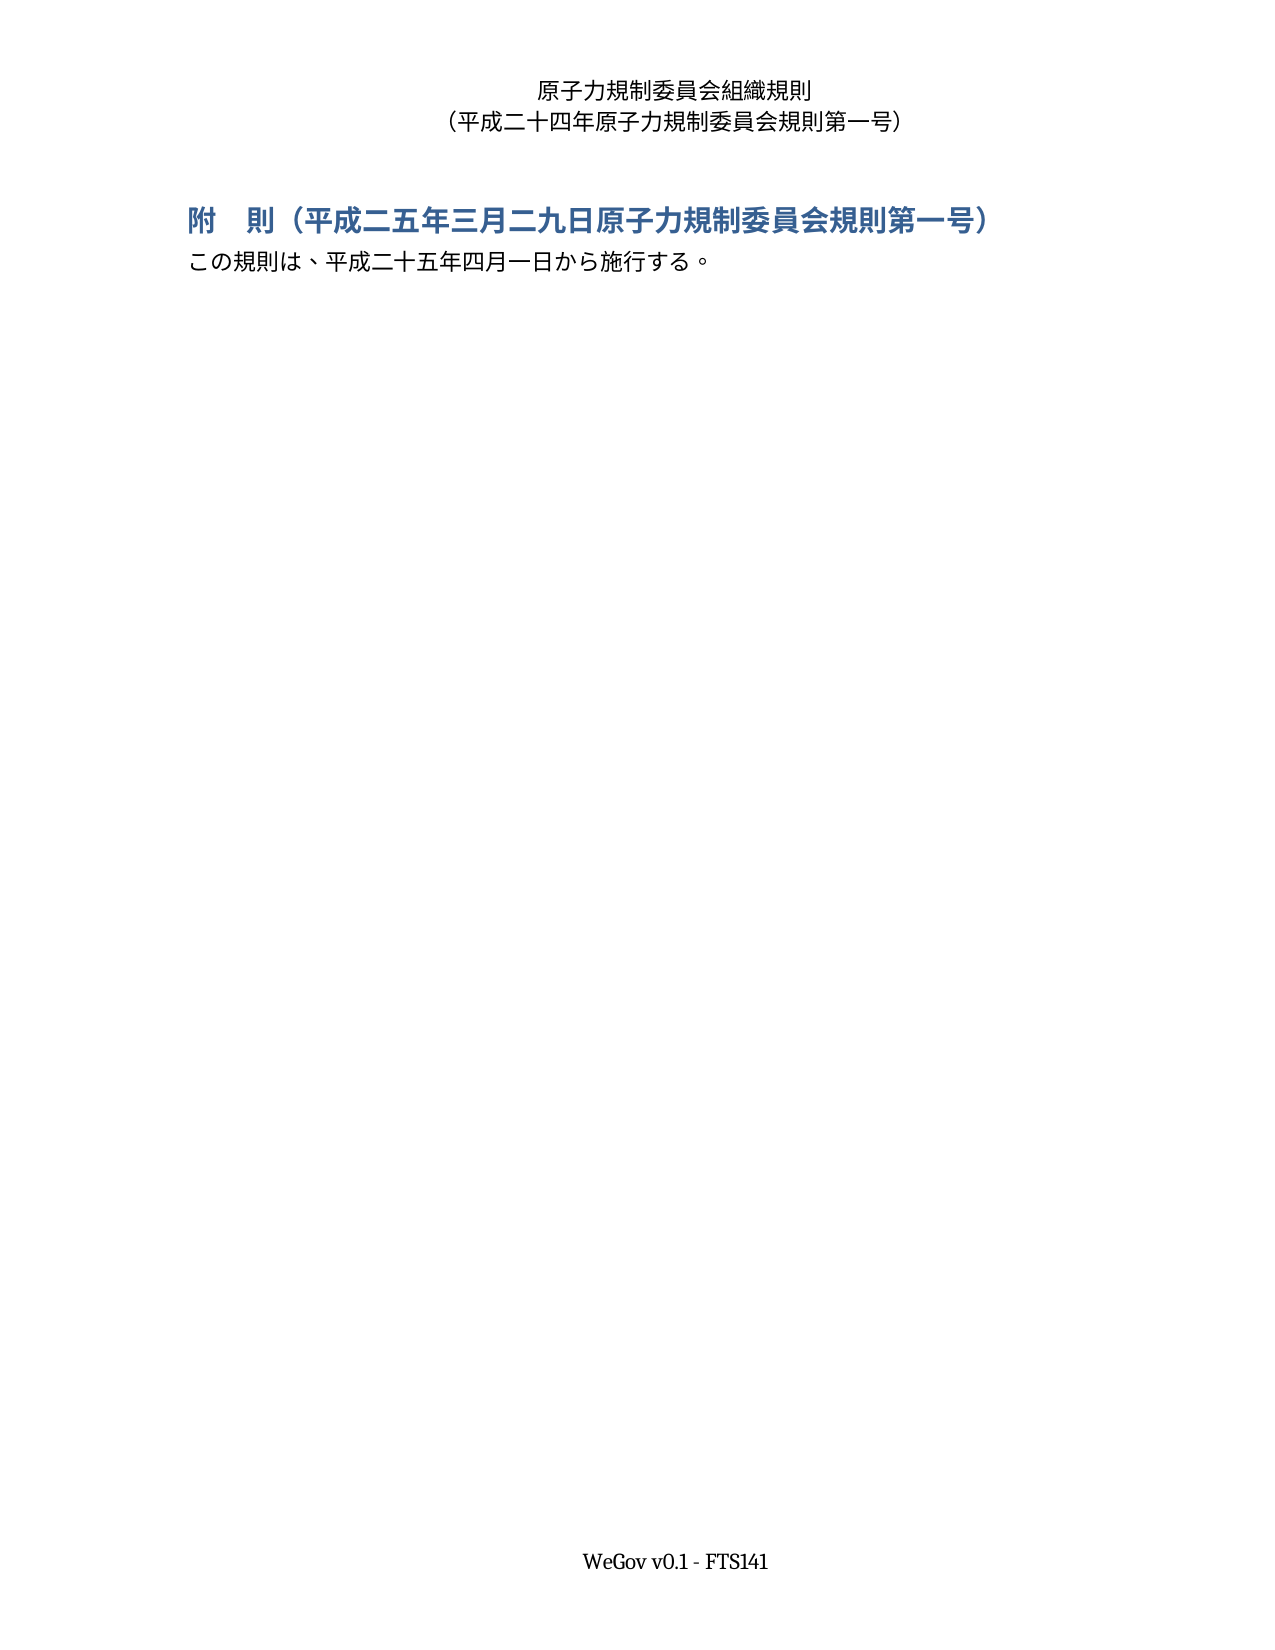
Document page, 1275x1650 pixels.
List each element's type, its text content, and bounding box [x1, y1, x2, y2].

subtitle 附 則（平成二五年三月二九日原子力規制委員会規則第一号） [187, 200, 1087, 240]
text この規則は、平成二十五年四月一日から施行する。 [187, 246, 1087, 277]
